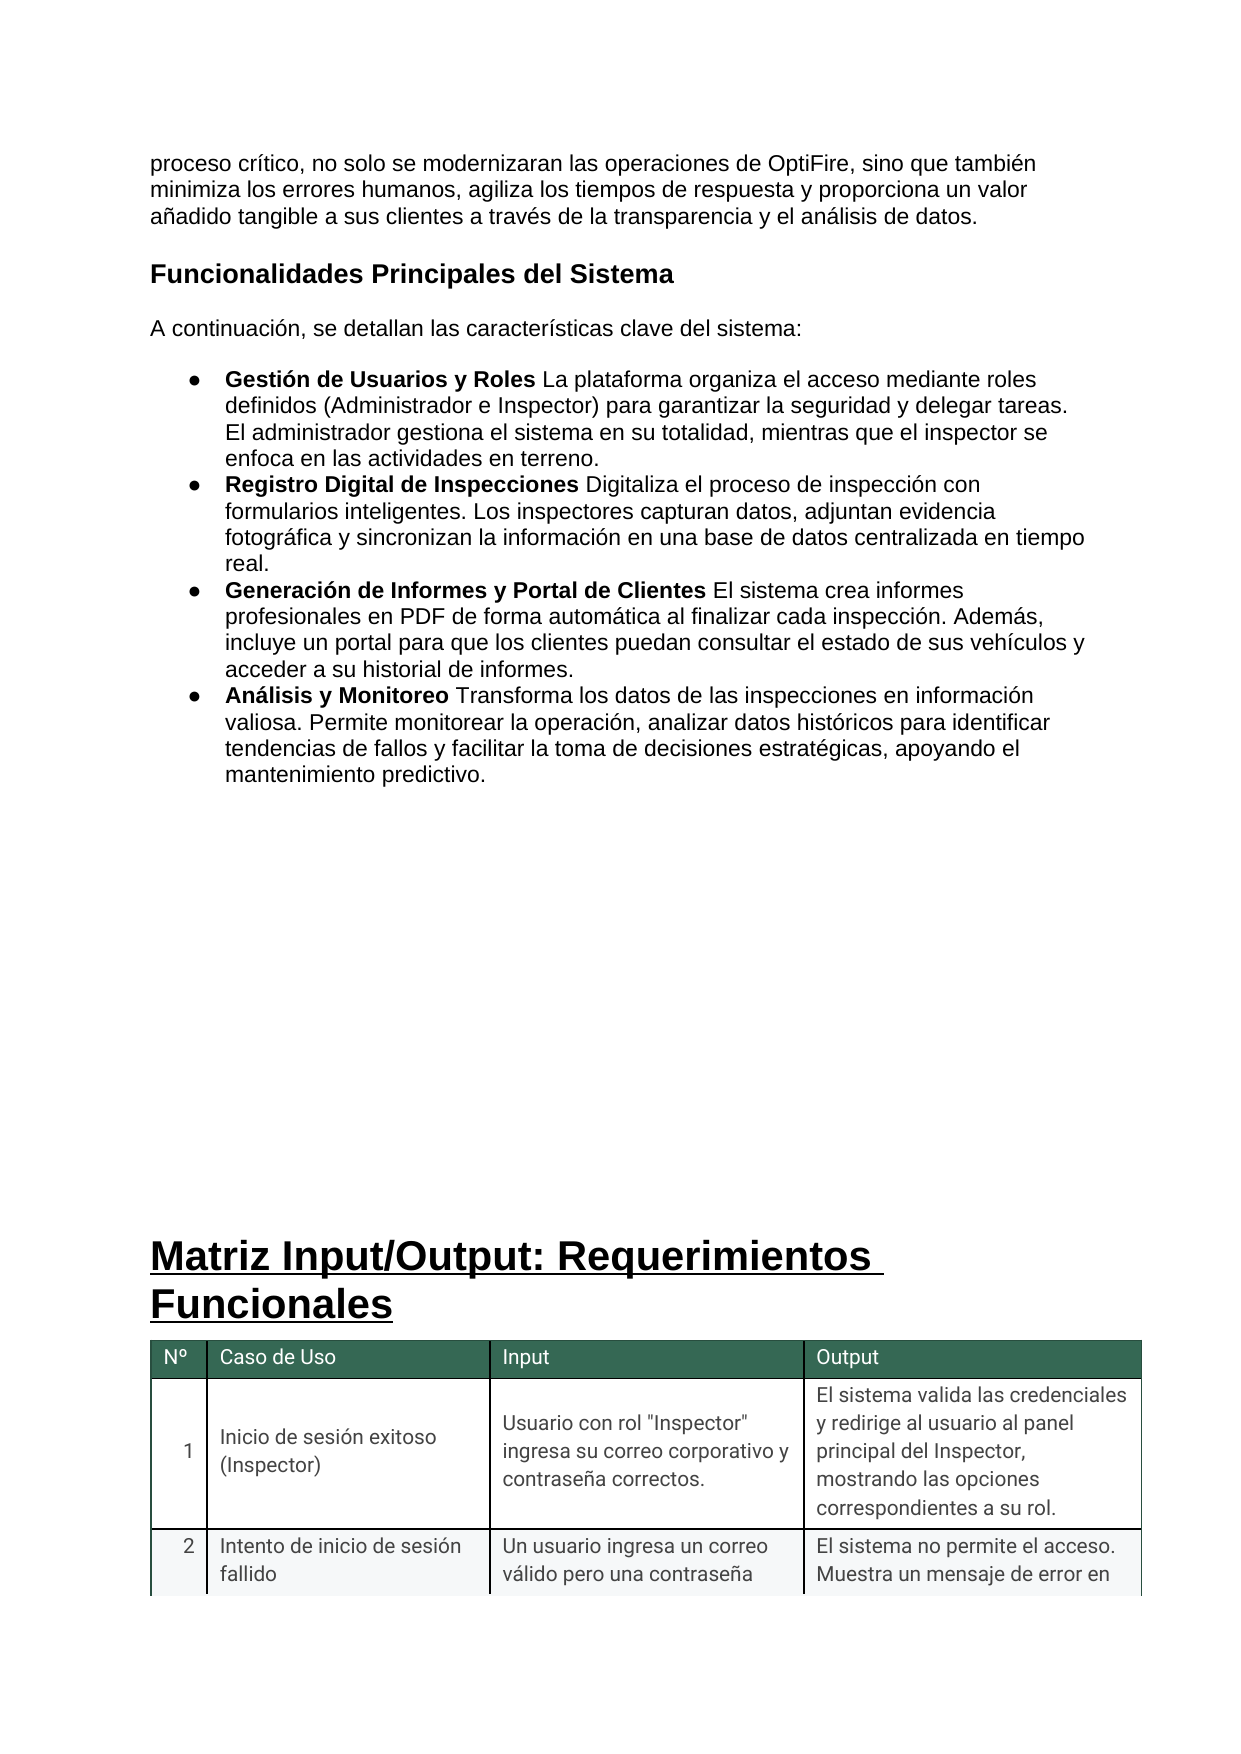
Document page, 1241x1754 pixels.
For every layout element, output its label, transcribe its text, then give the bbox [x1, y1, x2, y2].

subtitle Matriz Input/Output: Requerimientos Funcionales [150, 1231, 1090, 1327]
table_cell El sistema no permite el acceso. Muestra un mensaje de error en pantalla: "Correo o contraseña incorrectos. Por favor, intente de nuevo". [805, 1530, 1141, 1594]
table_cell 2 [152, 1530, 206, 1594]
table_header Input [491, 1341, 803, 1378]
table_cell Un usuario ingresa un correo válido pero una contraseña incorrecta. [491, 1530, 803, 1594]
table_cell Inicio de sesión exitoso (Inspector) [208, 1379, 489, 1528]
text A continuación, se detallan las características clave del sistema: [150, 314, 1090, 341]
table_cell Intento de inicio de sesión fallido [208, 1530, 489, 1594]
list Registro Digital de Inspecciones Digitaliza el proceso de inspección con formularios inteligentes. Los inspectores capturan datos, adjuntan evidencia fotográfica y sincronizan la información en una base de datos centralizada en tiempo real. [187, 471, 1090, 577]
table_header Nº [152, 1341, 206, 1378]
table_cell El sistema valida las credenciales y redirige al usuario al panel principal del Inspector, mostrando las opciones correspondientes a su rol. [805, 1379, 1141, 1528]
table_cell Usuario con rol "Inspector" ingresa su correo corporativo y contraseña correctos. [491, 1379, 803, 1528]
table_header Caso de Uso [208, 1341, 489, 1378]
table_cell 1 [152, 1379, 206, 1528]
list Gestión de Usuarios y Roles La plataforma organiza el acceso mediante roles definidos (Administrador e Inspector) para garantizar la seguridad y delegar tareas. El administrador gestiona el sistema en su totalidad, mientras que el inspector se enfoca en las actividades en terreno. [187, 366, 1090, 471]
subtitle Funcionalidades Principales del Sistema [150, 258, 1090, 289]
list Análisis y Monitoreo Transforma los datos de las inspecciones en información valiosa. Permite monitorear la operación, analizar datos históricos para identificar tendencias de fallos y facilitar la toma de decisiones estratégicas, apoyando el mantenimiento predictivo. [187, 682, 1090, 787]
table_header Output [805, 1341, 1141, 1378]
list Generación de Informes y Portal de Clientes El sistema crea informes profesionales en PDF de forma automática al finalizar cada inspección. Además, incluye un portal para que los clientes puedan consultar el estado de sus vehículos y acceder a su historial de informes. [187, 577, 1090, 682]
